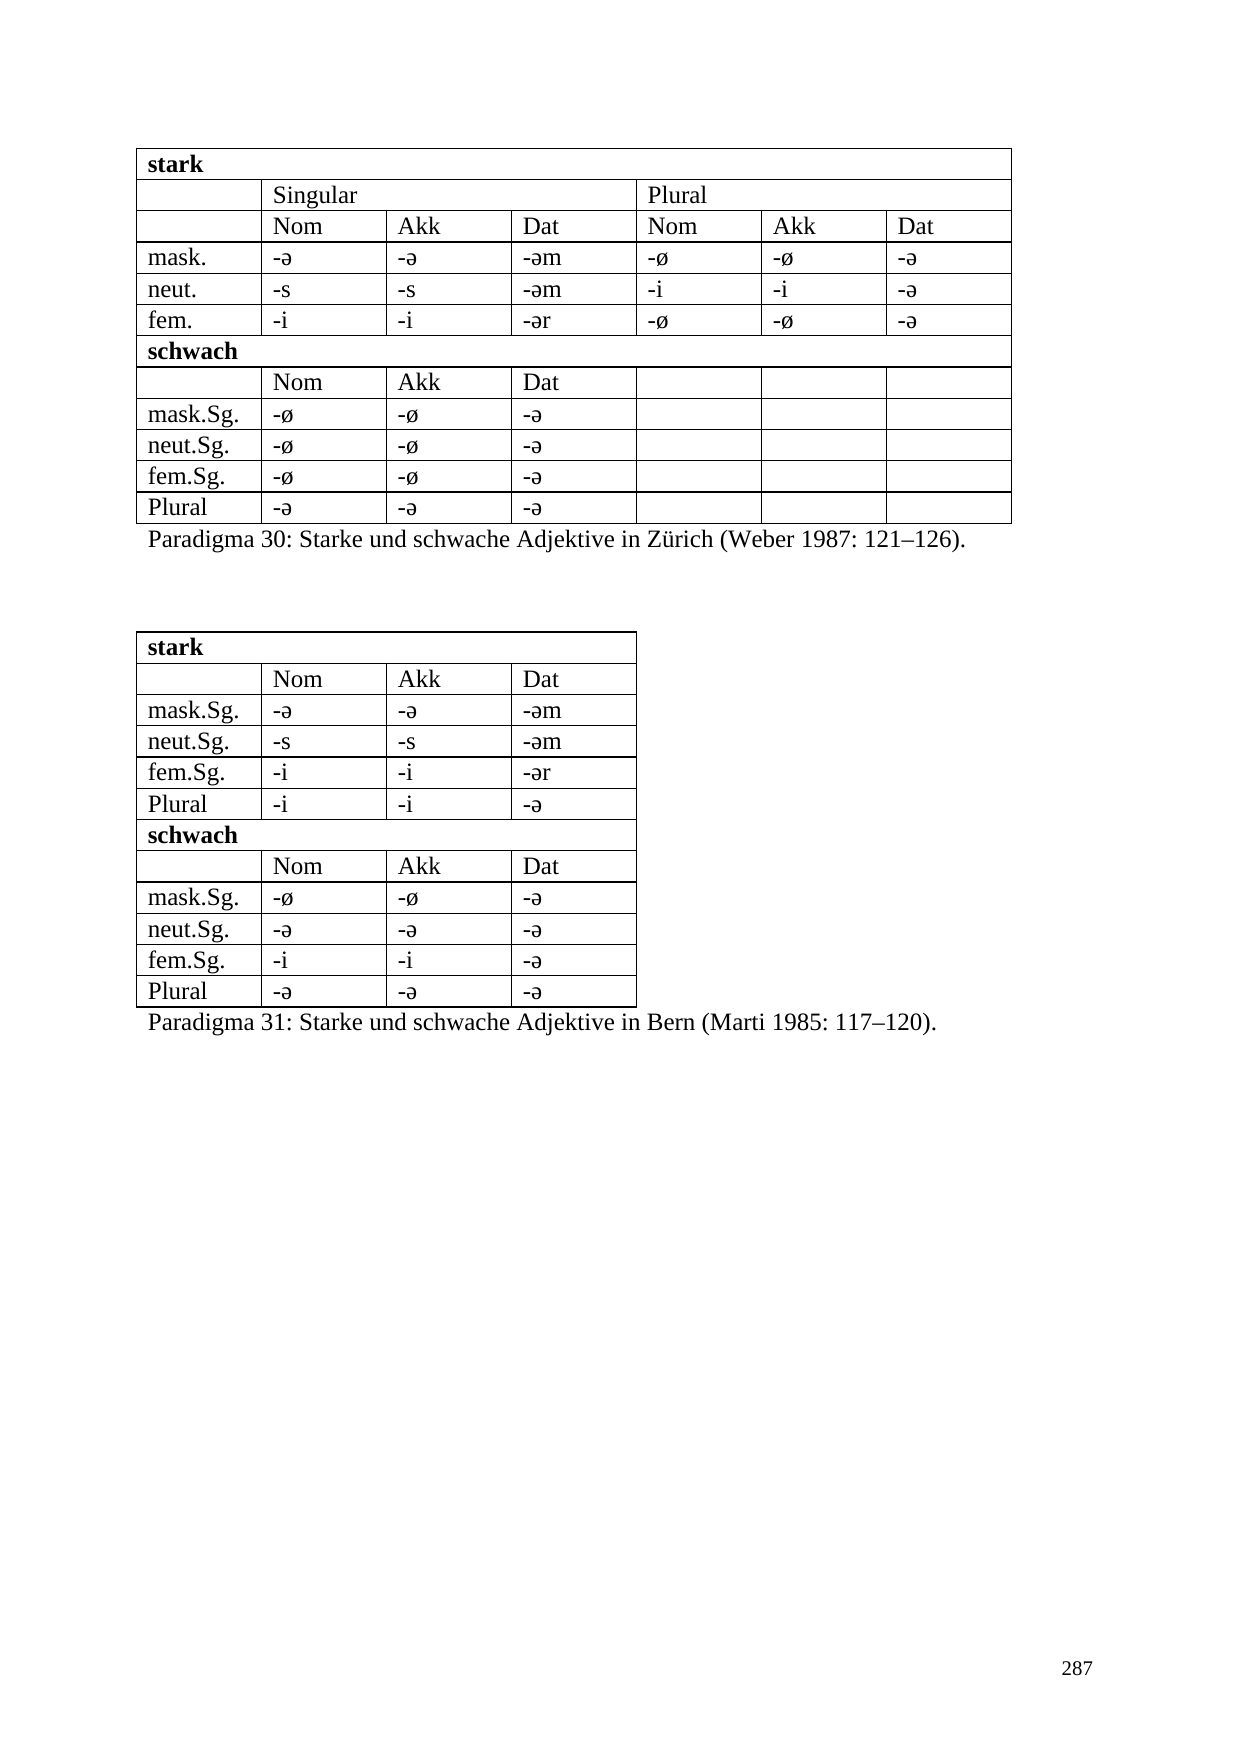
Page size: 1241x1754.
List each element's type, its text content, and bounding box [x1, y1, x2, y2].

table_cell -i [262, 789, 386, 819]
table_cell neut.Sg. [137, 914, 261, 944]
text Paradigma 31: Starke und schwache Adjektive in Bern (Marti 1985: 117–120). [148, 1007, 1093, 1036]
table_cell -i [387, 945, 511, 975]
table_cell [637, 430, 761, 460]
table_cell Plural [137, 493, 261, 523]
table_cell -ø [762, 243, 886, 273]
table_cell fem.Sg. [137, 758, 261, 788]
table_cell -ø [262, 399, 386, 429]
table_cell Nom [262, 664, 386, 694]
table_cell -ə [262, 914, 386, 944]
table_cell Nom [262, 368, 386, 398]
table_cell neut.Sg. [137, 430, 261, 460]
table_cell [762, 430, 886, 460]
table_cell [887, 461, 1011, 491]
table_cell -i [262, 945, 386, 975]
table_header stark [137, 633, 636, 663]
table_cell schwach [137, 820, 636, 850]
table_cell Dat [512, 664, 636, 694]
table_cell -ø [387, 430, 511, 460]
table_cell -ə [512, 883, 636, 913]
table_cell -ə [387, 976, 511, 1006]
table_cell [637, 493, 761, 523]
table_cell [887, 430, 1011, 460]
table_cell -ø [262, 430, 386, 460]
table_cell -əm [512, 726, 636, 756]
table_cell -ə [262, 243, 386, 273]
table_cell Dat [512, 368, 636, 398]
text Paradigma 30: Starke und schwache Adjektive in Zürich (Weber 1987: 121–126). [148, 524, 1093, 552]
table_cell -i [262, 305, 386, 335]
table_cell Nom [262, 211, 386, 241]
table_cell [762, 461, 886, 491]
table_cell -ø [637, 243, 761, 273]
table_cell fem.Sg. [137, 461, 261, 491]
table_cell Plural [137, 789, 261, 819]
table_cell -ə [887, 243, 1011, 273]
table_cell [762, 368, 886, 398]
table_cell mask.Sg. [137, 695, 261, 725]
table_cell -ə [387, 695, 511, 725]
table_cell -ə [387, 243, 511, 273]
table_cell -i [637, 274, 761, 304]
table_cell [137, 664, 261, 694]
table_cell Dat [887, 211, 1011, 241]
table_cell mask.Sg. [137, 399, 261, 429]
table_cell Dat [512, 851, 636, 881]
table_cell -ə [887, 274, 1011, 304]
table_cell fem. [137, 305, 261, 335]
table_cell [887, 493, 1011, 523]
table_cell [762, 399, 886, 429]
table_cell -ə [512, 789, 636, 819]
table_cell -ər [512, 758, 636, 788]
table_cell -ə [387, 493, 511, 523]
table_cell -s [387, 726, 511, 756]
table_cell -s [387, 274, 511, 304]
table_cell Plural [637, 180, 1011, 210]
table_cell [637, 368, 761, 398]
table_cell Singular [262, 180, 636, 210]
table_cell -ə [512, 976, 636, 1006]
table_cell Nom [637, 211, 761, 241]
table_cell [137, 211, 261, 241]
table_cell -ə [512, 461, 636, 491]
table_cell Akk [387, 368, 511, 398]
table_cell -ə [512, 914, 636, 944]
table_cell mask.Sg. [137, 883, 261, 913]
table_cell -i [387, 758, 511, 788]
table_cell -ə [512, 430, 636, 460]
table_cell [637, 461, 761, 491]
table_cell [637, 399, 761, 429]
table_cell -i [387, 305, 511, 335]
table_cell Plural [137, 976, 261, 1006]
table_cell Dat [512, 211, 636, 241]
table_cell [887, 368, 1011, 398]
table_cell [137, 851, 261, 881]
table_cell Akk [387, 211, 511, 241]
table_cell mask. [137, 243, 261, 273]
table_cell Akk [387, 851, 511, 881]
table_cell [762, 493, 886, 523]
table_cell -ø [387, 461, 511, 491]
table_cell -ə [262, 695, 386, 725]
table_cell schwach [137, 336, 1011, 366]
table_cell [137, 180, 261, 210]
table_cell [887, 399, 1011, 429]
table_cell -ø [262, 883, 386, 913]
table_cell -s [262, 274, 386, 304]
table_cell -ə [512, 493, 636, 523]
table_cell Nom [262, 851, 386, 881]
table_cell -ə [262, 493, 386, 523]
table_cell -ø [387, 399, 511, 429]
table_cell -ə [512, 399, 636, 429]
table_cell Akk [762, 211, 886, 241]
table_cell -ø [637, 305, 761, 335]
table_cell -ə [887, 305, 1011, 335]
table_cell fem.Sg. [137, 945, 261, 975]
table_cell neut.Sg. [137, 726, 261, 756]
table_cell -ə [262, 976, 386, 1006]
table_cell [137, 368, 261, 398]
table_cell -i [387, 789, 511, 819]
table_cell -ər [512, 305, 636, 335]
table_cell -i [762, 274, 886, 304]
table_cell -əm [512, 243, 636, 273]
table_cell -i [262, 758, 386, 788]
table_cell -ø [262, 461, 386, 491]
table_header stark [137, 149, 1011, 179]
table_cell -ə [387, 914, 511, 944]
table_cell -ə [512, 945, 636, 975]
table_cell -əm [512, 695, 636, 725]
table_cell neut. [137, 274, 261, 304]
table_cell -ø [762, 305, 886, 335]
table_cell -əm [512, 274, 636, 304]
table_cell -s [262, 726, 386, 756]
table_cell Akk [387, 664, 511, 694]
table_cell -ø [387, 883, 511, 913]
